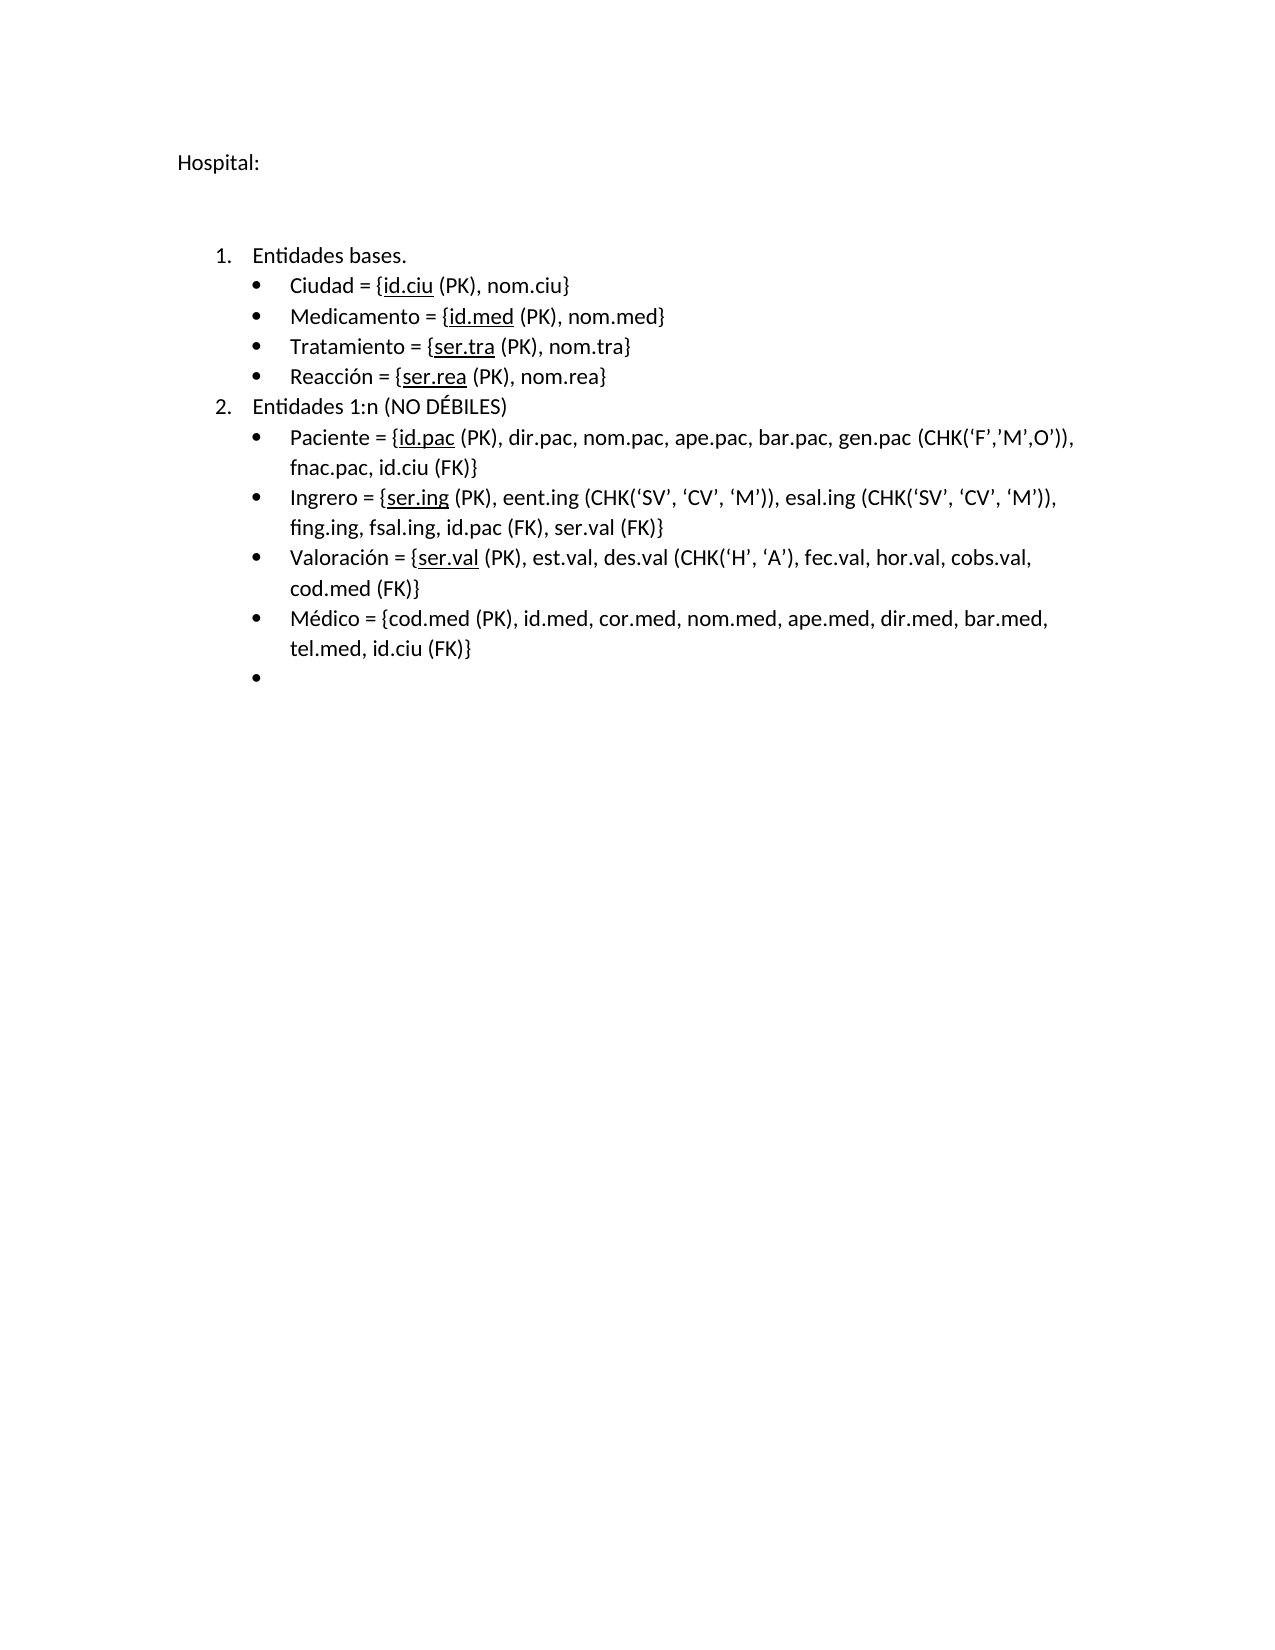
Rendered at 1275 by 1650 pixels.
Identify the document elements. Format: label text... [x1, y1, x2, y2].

list Valoración = {ser.val (PK), est.val, des.val (CHK(‘H’, ‘A’), fec.val, hor.val, cobs.val, cod.med (FK)} [252, 543, 1098, 602]
list Médico = {cod.med (PK), id.med, cor.med, nom.med, ape.med, dir.med, bar.med, tel.med, id.ciu (FK)} [252, 604, 1098, 662]
list Ciudad = {id.ciu (PK), nom.ciu} [252, 272, 1098, 299]
list Paciente = {id.pac (PK), dir.pac, nom.pac, ape.pac, bar.pac, gen.pac (CHK(‘F’,’M’,O’)), fnac.pac, id.ciu (FK)} [252, 423, 1098, 481]
text Hospital: [177, 148, 1098, 176]
list Medicamento = {id.med (PK), nom.med} [252, 302, 1098, 330]
list Reacción = {ser.rea (PK), nom.rea} [252, 362, 1098, 390]
list Ingrero = {ser.ing (PK), eent.ing (CHK(‘SV’, ‘CV’, ‘M’)), esal.ing (CHK(‘SV’, ‘CV’, ‘M’)), fing.ing, fsal.ing, id.pac (FK), ser.val (FK)} [252, 483, 1098, 541]
list Entidades 1:n (NO DÉBILES) [215, 392, 1098, 420]
list Entidades bases. [215, 241, 1098, 269]
list Tratamiento = {ser.tra (PK), nom.tra} [252, 332, 1098, 360]
